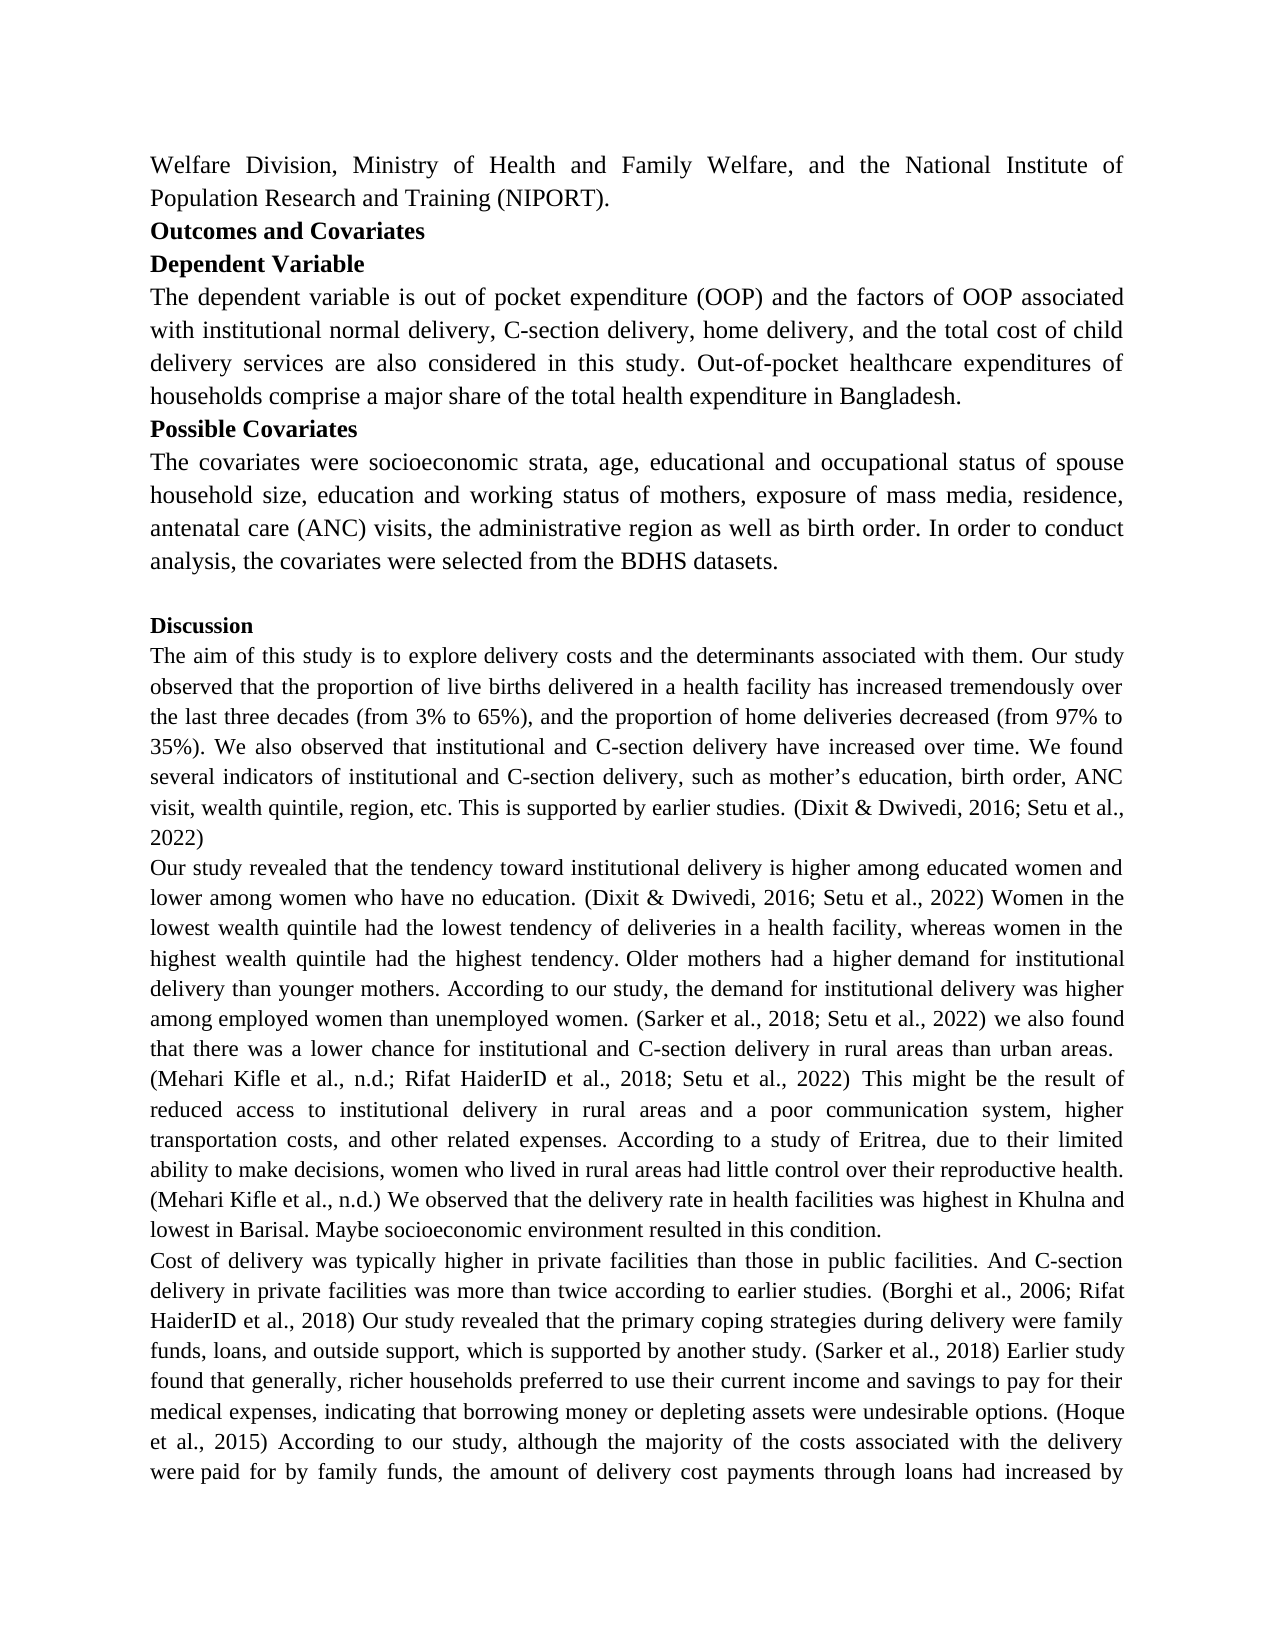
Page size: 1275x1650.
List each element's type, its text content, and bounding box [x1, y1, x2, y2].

text Our study revealed that the tendency toward institutional delivery is higher among educated women and lower among women who have no education. ​(Dixit & Dwivedi, 2016; Setu et al., 2022) Women in the lowest wealth quintile had the lowest tendency of deliveries in a health facility, whereas women in the highest wealth quintile had the highest tendency. Older mothers had a higher demand for institutional delivery than younger mothers. According to our study, the demand for institutional delivery was higher among employed women than unemployed women. ​(Sarker et al., 2018; Setu et al., 2022)​ we also found that there was a lower chance for institutional and C-section delivery in rural areas than urban areas. ​(Mehari Kifle et al., n.d.; Rifat HaiderID et al., 2018; Setu et al., 2022)​ This might be the result of reduced access to institutional delivery in rural areas and a poor communication system, higher transportation costs, and other related expenses. According to a study of Eritrea, due to their limited ability to make decisions, women who lived in rural areas had little control over their reproductive health. ​(Mehari Kifle et al., n.d.)​ We observed that the delivery rate in health facilities was highest in Khulna and lowest in Barisal. Maybe socioeconomic environment resulted in this condition. [150, 854, 1125, 1243]
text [150, 1247, 1125, 1484]
text The covariates were socioeconomic strata, age, educational and occupational status of spouse household size, education and working status of mothers, exposure of mass media, residence, antenatal care (ANC) visits, the administrative region as well as birth order. In order to conduct analysis, the covariates were selected from the BDHS datasets. [150, 447, 1125, 575]
text Outcomes and Covariates [150, 216, 1125, 245]
text The dependent variable is out of pocket expenditure (OOP) and the factors of OOP associated with institutional normal delivery, C‐section delivery, home delivery, and the total cost of child delivery services are also considered in this study. Out-of-pocket healthcare expenditures of households comprise a major share of the total health expenditure in Bangladesh. [150, 282, 1125, 410]
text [150, 150, 1125, 212]
text Discussion [150, 612, 1125, 639]
text Dependent Variable [150, 249, 1125, 278]
text The aim of this study is to explore delivery costs and the determinants associated with them. Our study observed that the proportion of live births delivered in a health facility has increased tremendously over the last three decades (from 3% to 65%), and the proportion of home deliveries decreased (from 97% to 35%). We also observed that institutional and C-section delivery have increased over time. We found several indicators of institutional and C-section delivery, such as mother’s education, birth order, ANC visit, wealth quintile, region, etc. This is supported by earlier studies. ​(Dixit & Dwivedi, 2016; Setu et al., 2022)​ [150, 642, 1125, 850]
text Possible Covariates [150, 414, 1125, 443]
